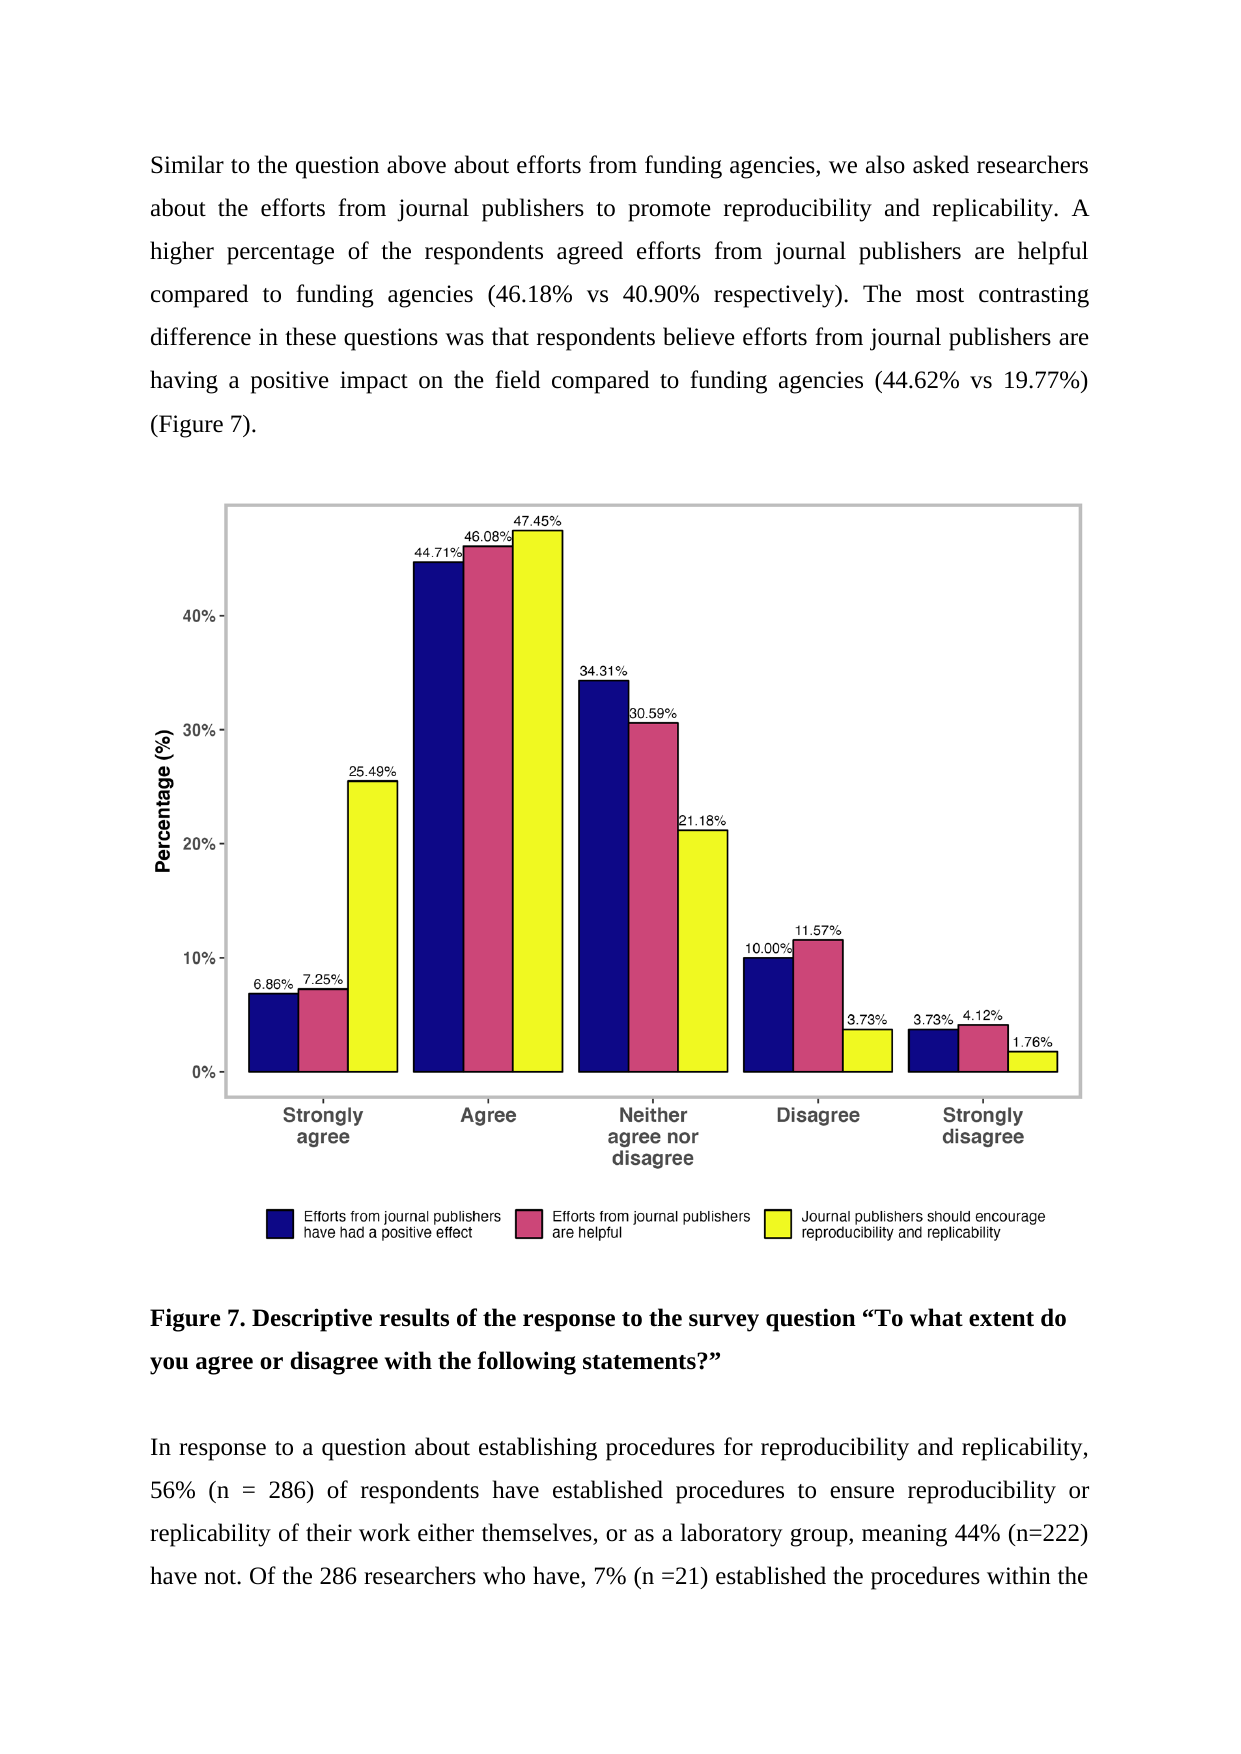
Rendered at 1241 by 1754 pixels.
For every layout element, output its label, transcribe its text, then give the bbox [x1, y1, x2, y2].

text Similar to the question above about efforts from funding agencies, we also asked researchers about the efforts from journal publishers to promote reproducibility and replicability. A higher percentage of the respondents agreed efforts from journal publishers are helpful compared to funding agencies (46.18% vs 40.90% respectively). The most contrasting difference in these questions was that respondents believe efforts from journal publishers are having a positive impact on the field compared to funding agencies (44.62% vs 19.77%) (Figure 7). [150, 150, 1090, 437]
text Figure 7. Descriptive results of the response to the survey question “To what extent do you agree or disagree with the following statements?” [150, 1303, 1090, 1374]
picture [150, 495, 1091, 1248]
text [150, 1432, 1090, 1590]
